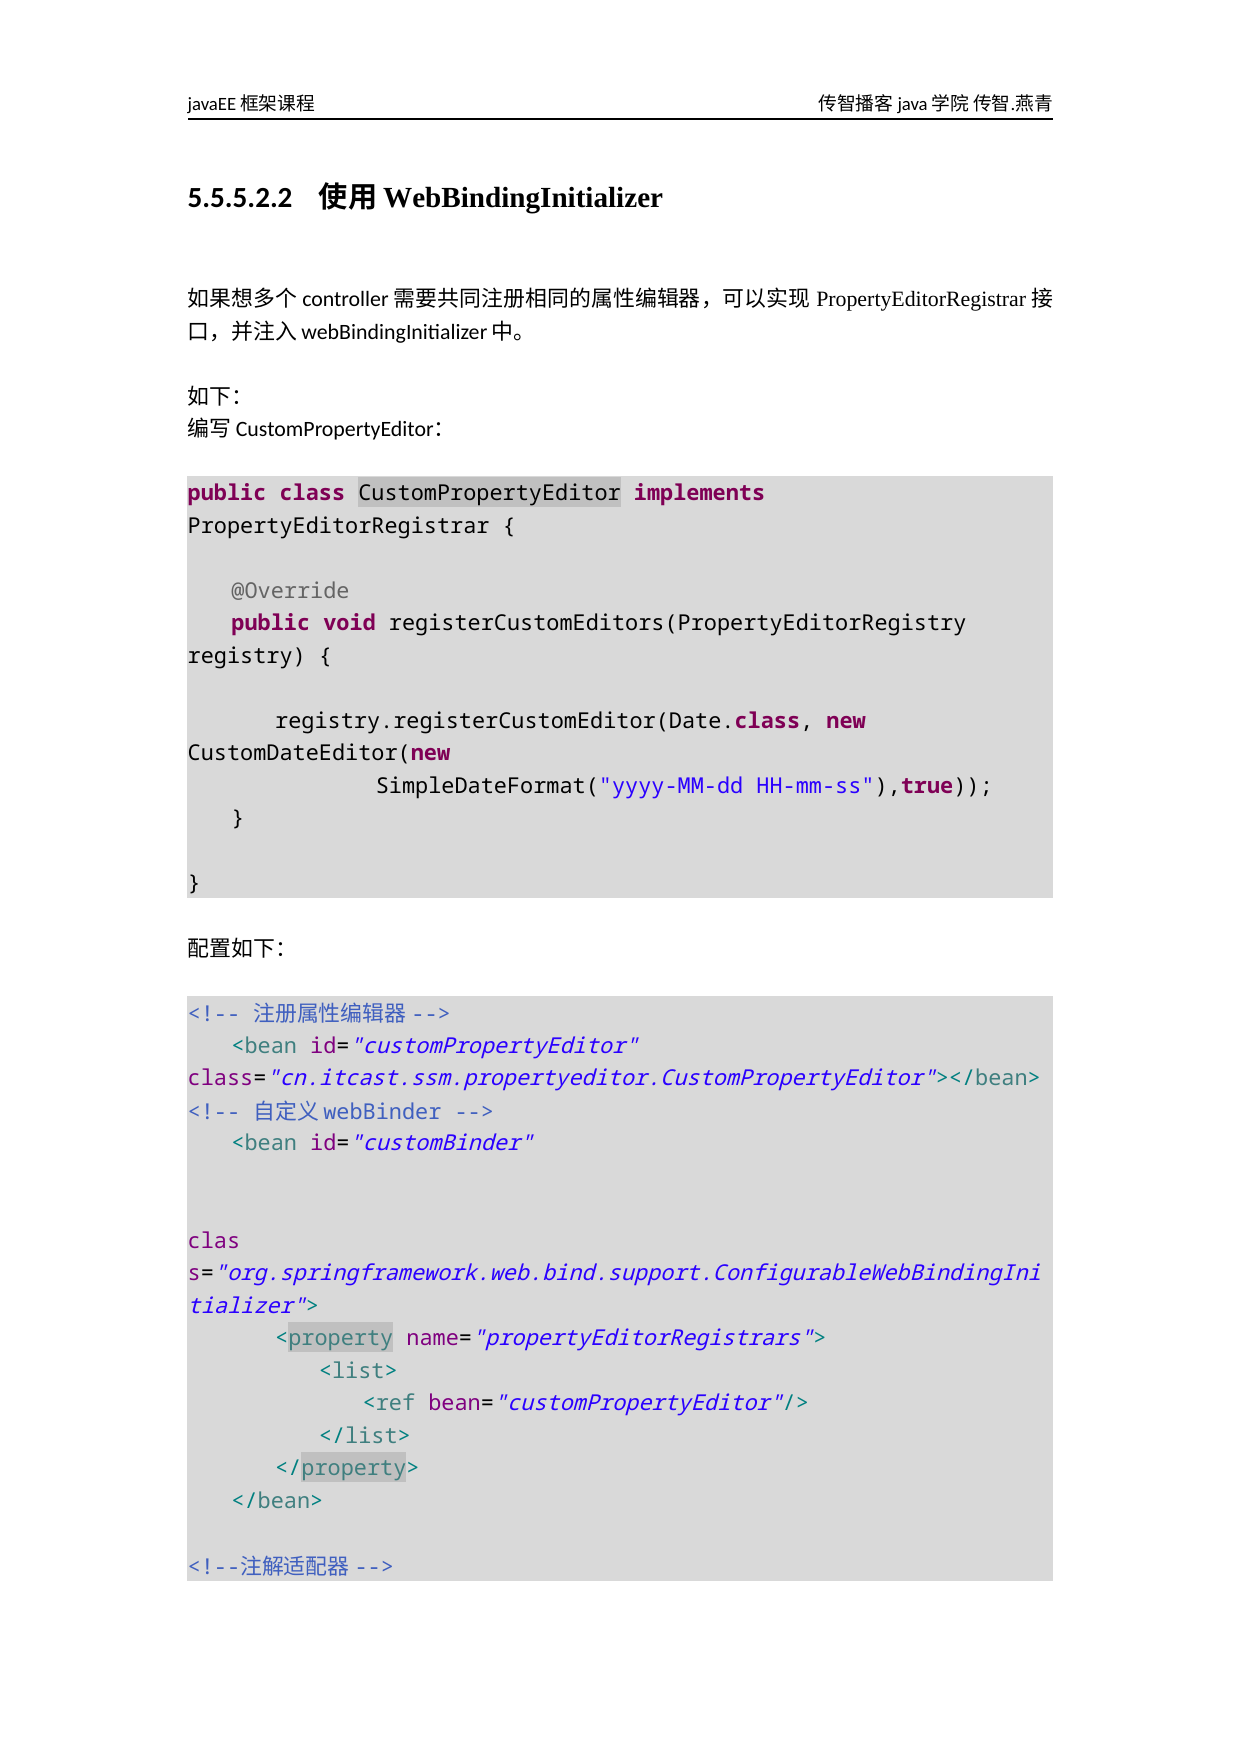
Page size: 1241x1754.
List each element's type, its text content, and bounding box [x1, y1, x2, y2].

text 编写CustomPropertyEditor： [187, 411, 1053, 443]
text </property> [187, 1451, 1053, 1483]
text <!-- 自定义webBinder --> [187, 1093, 1053, 1126]
text <list> [187, 1353, 1053, 1386]
text <!-- 注册属性编辑器 --> [187, 996, 1053, 1028]
text } [187, 866, 1053, 898]
text public void registerCustomEditors(PropertyEditorRegistry registry) { [187, 606, 1053, 671]
text </list> [187, 1418, 1053, 1451]
text <!--注解适配器 --> [187, 1548, 1053, 1581]
text class="org.springframework.web.bind.support.ConfigurableWebBindingInitializer"> [187, 1158, 1053, 1321]
text 配置如下： [187, 931, 1053, 963]
text <property name="propertyEditorRegistrars"> [187, 1321, 1053, 1353]
text } [187, 801, 1053, 833]
text 如下： [187, 378, 1053, 411]
subtitle 使用WebBindingInitializer [187, 162, 1053, 227]
text @Override [187, 573, 1053, 606]
text registry.registerCustomEditor(Date.class, new CustomDateEditor(new [187, 703, 1053, 768]
text public class CustomPropertyEditor implements PropertyEditorRegistrar { [187, 476, 1053, 541]
text SimpleDateFormat("yyyy-MM-dd HH-mm-ss"),true)); [187, 768, 1053, 801]
text <bean id="customPropertyEditor" class="cn.itcast.ssm.propertyeditor.CustomPropertyEditor"></bean> [187, 1028, 1053, 1093]
text <bean id="customBinder" [187, 1126, 1053, 1158]
text 如果想多个controller需要共同注册相同的属性编辑器，可以实现PropertyEditorRegistrar接口，并注入webBindingInitializer中。 [187, 281, 1053, 346]
text <ref bean="customPropertyEditor"/> [187, 1386, 1053, 1418]
text </bean> [187, 1483, 1053, 1516]
